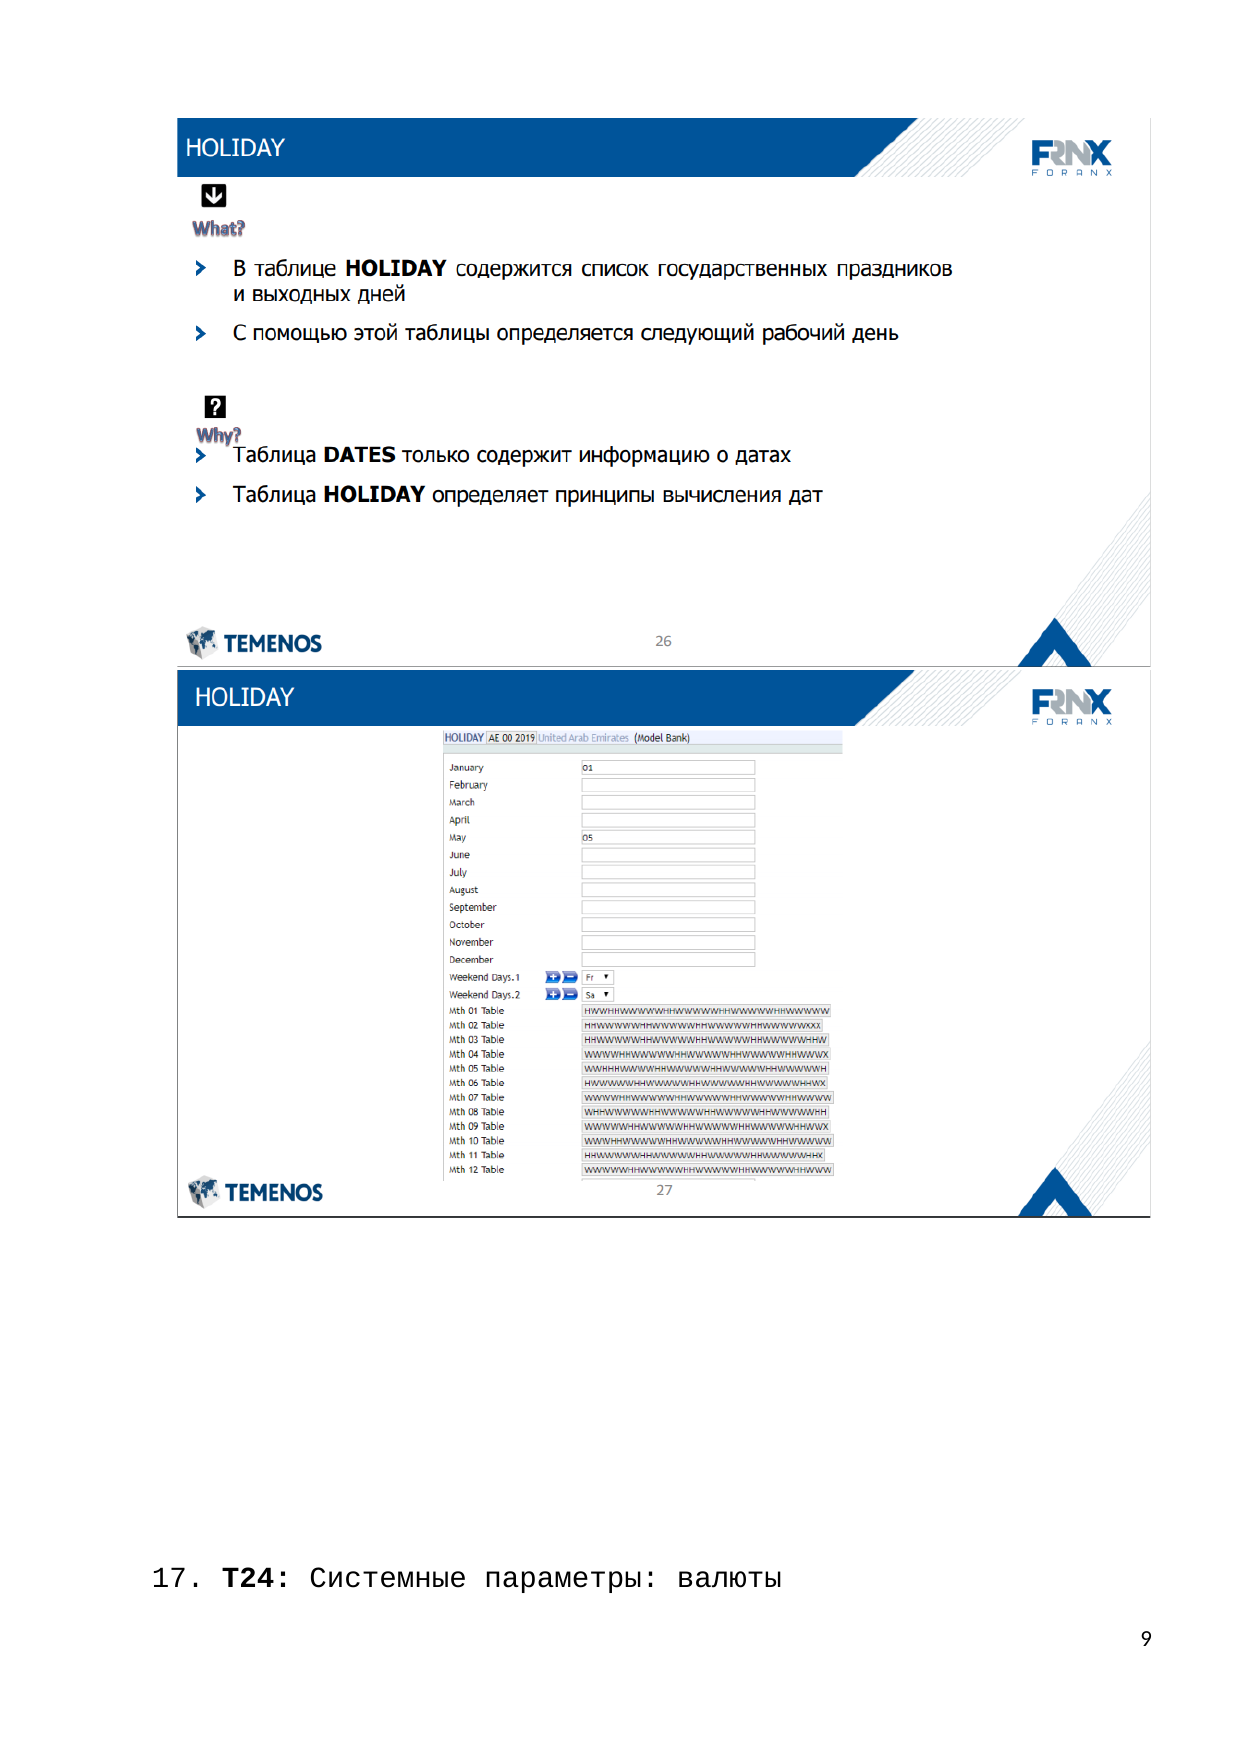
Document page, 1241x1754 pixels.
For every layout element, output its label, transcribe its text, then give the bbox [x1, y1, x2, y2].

picture [177, 670, 1151, 1218]
picture [177, 118, 1151, 667]
list T24: Системные параметры: валюты [221, 1563, 1152, 1596]
